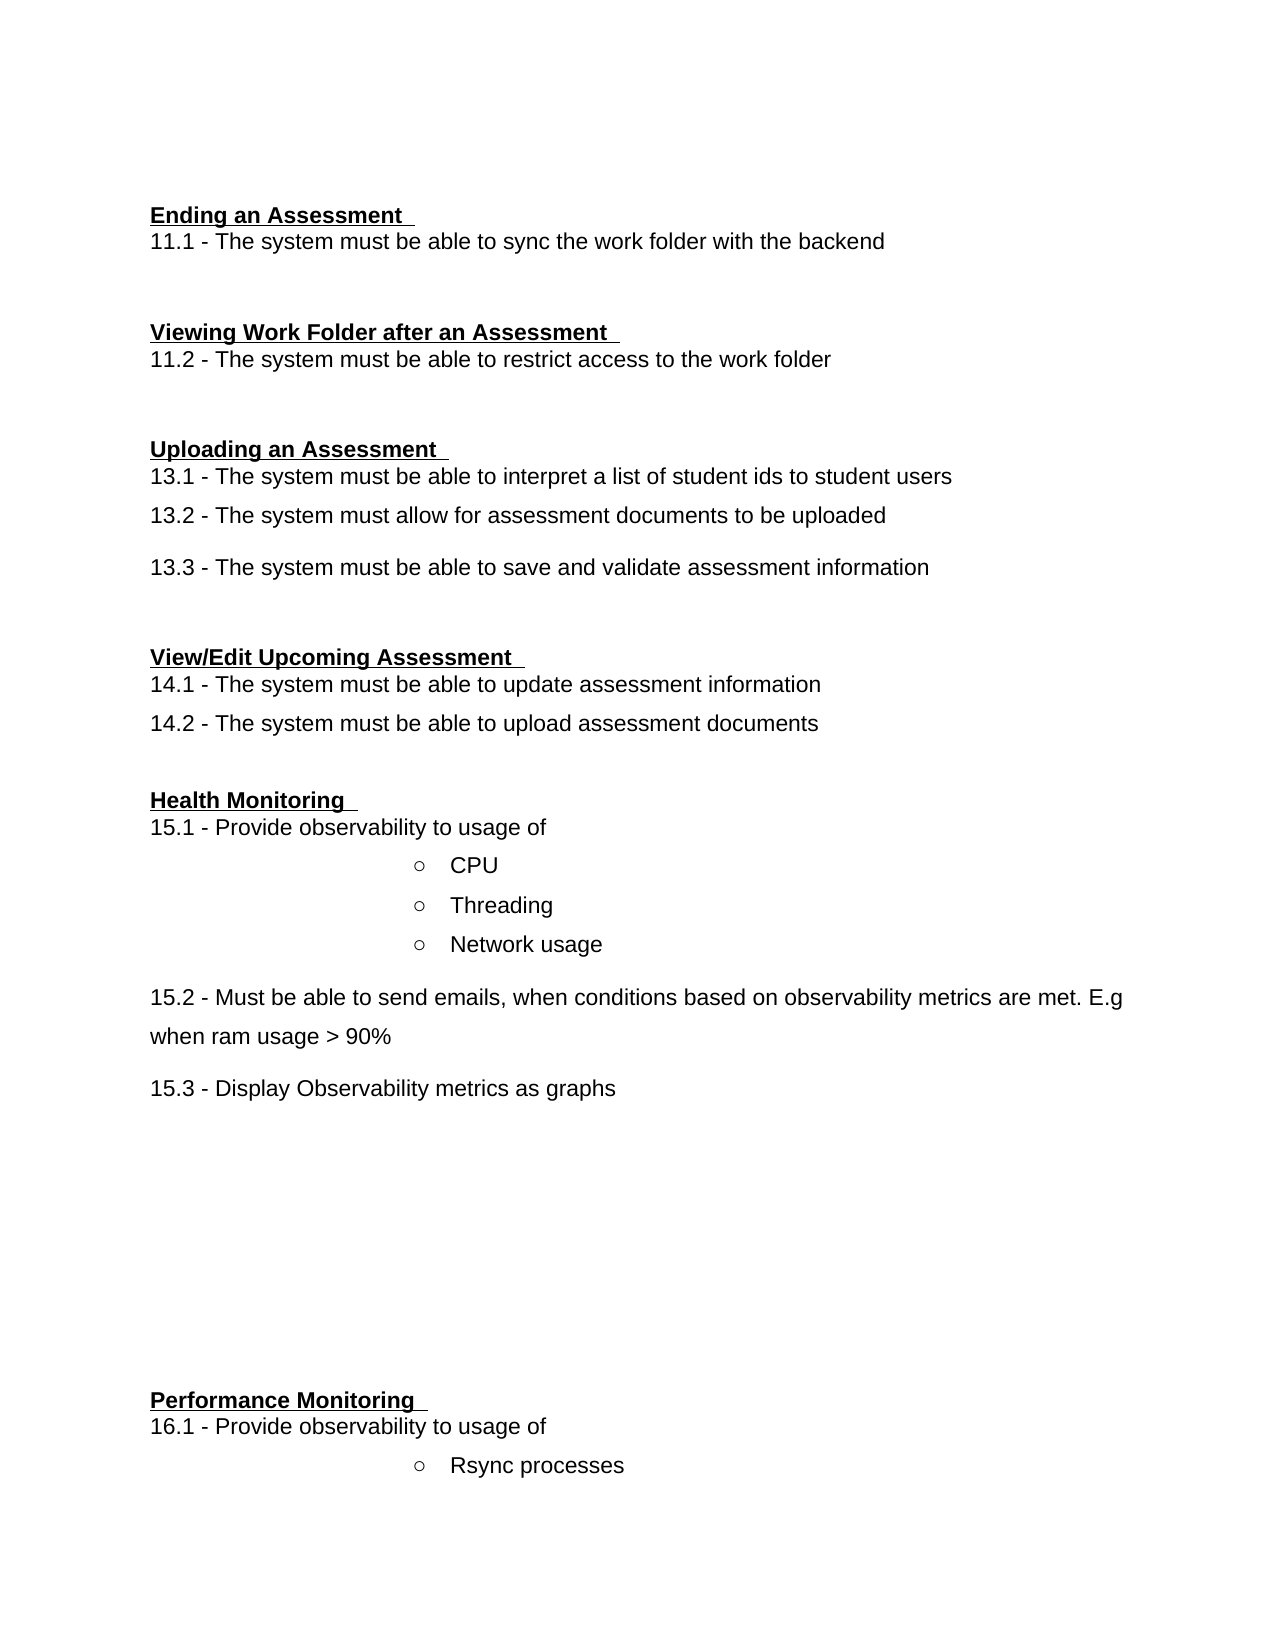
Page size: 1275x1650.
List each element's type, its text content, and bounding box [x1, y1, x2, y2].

text 15.2 - Must be able to send emails, when conditions based on observability metrics are met. E.g when ram usage > 90% [150, 983, 1125, 1049]
text 15.3 - Display Observability metrics as graphs [150, 1075, 1125, 1101]
text 14.2 - The system must be able to upload assessment documents [150, 709, 1125, 736]
text 13.3 - The system must be able to save and validate assessment information [150, 553, 1125, 580]
list Network usage [412, 931, 1125, 958]
text Ending an Assessment 11.1 - The system must be able to sync the work folder with the backend [150, 202, 1125, 255]
text Uploading an Assessment 13.1 - The system must be able to interpret a list of student ids to student users [150, 436, 1125, 489]
text Performance Monitoring 16.1 - Provide observability to usage of [150, 1387, 1125, 1439]
list CPU [412, 852, 1125, 879]
text Health Monitoring 15.1 - Provide observability to usage of [150, 787, 1125, 840]
text Viewing Work Folder after an Assessment 11.2 - The system must be able to restrict access to the work folder [150, 319, 1125, 372]
list Threading [412, 892, 1125, 918]
text 13.2 - The system must allow for assessment documents to be uploaded [150, 502, 1125, 528]
list Rsync processes [412, 1452, 1125, 1478]
text View/Edit Upcoming Assessment 14.1 - The system must be able to update assessment information [150, 644, 1125, 697]
